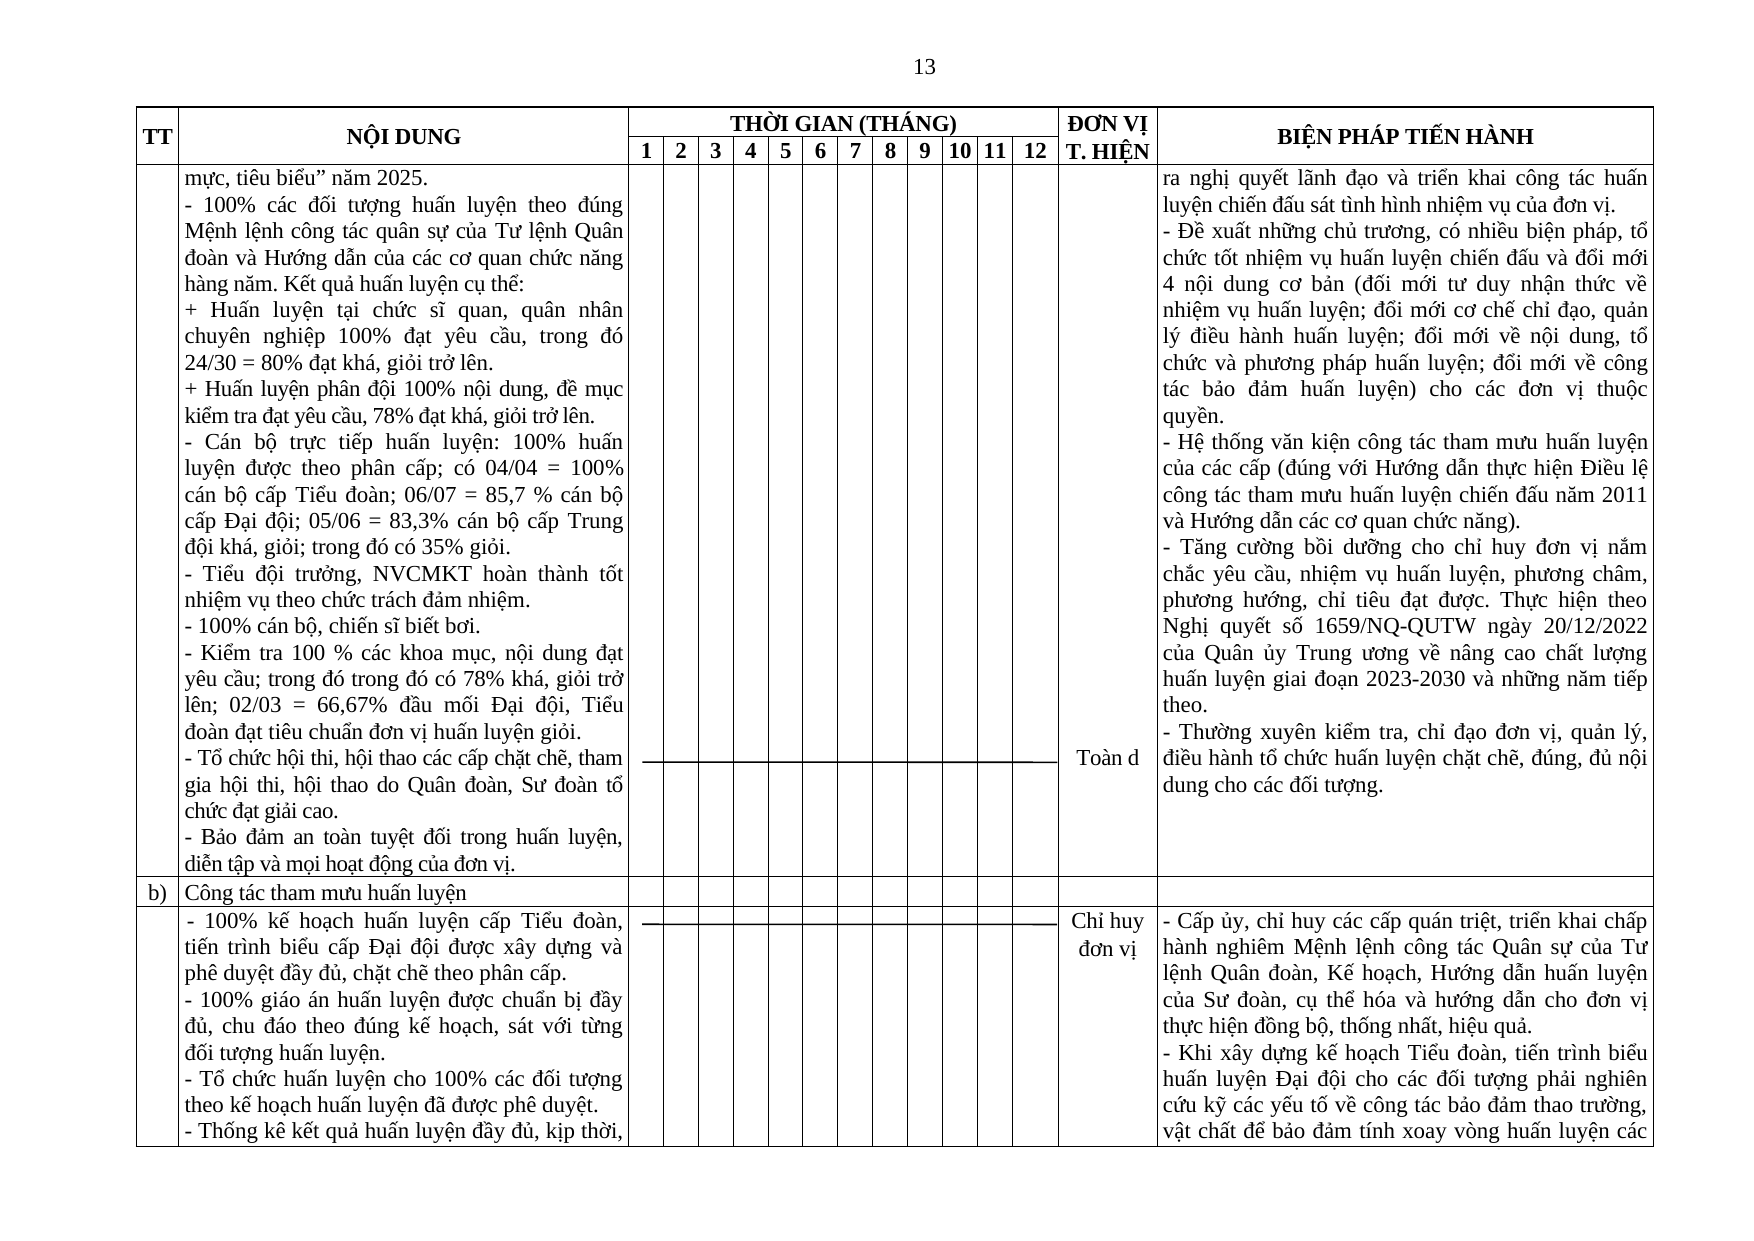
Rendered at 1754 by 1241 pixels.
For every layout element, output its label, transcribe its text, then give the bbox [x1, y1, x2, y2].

table_cell [803, 165, 837, 761]
table_cell [943, 877, 977, 906]
table_cell [1158, 877, 1653, 906]
table_cell [838, 877, 872, 906]
table_cell [908, 165, 942, 761]
table_cell 4 [734, 137, 768, 163]
table_cell [943, 165, 977, 761]
table_header TT [137, 108, 178, 163]
table_cell 11 [978, 137, 1012, 163]
table_cell [873, 926, 907, 1146]
table_cell [908, 926, 942, 1146]
table_cell [873, 763, 907, 876]
table_cell [1013, 907, 1058, 923]
table_cell [734, 907, 768, 923]
table_cell [978, 764, 1012, 876]
table_cell 7 [838, 137, 872, 163]
table_cell [873, 877, 907, 906]
table_cell [699, 907, 733, 923]
table_cell [978, 165, 1012, 761]
table_cell [873, 907, 907, 923]
table_cell [1013, 926, 1058, 1146]
table_cell 5 [769, 137, 802, 163]
table_cell [908, 907, 942, 923]
table_cell [1059, 877, 1157, 906]
table_cell [943, 907, 977, 923]
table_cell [179, 907, 628, 1146]
table_cell [803, 763, 837, 876]
table_cell [664, 165, 698, 761]
table_cell [803, 926, 837, 1146]
table_cell [664, 907, 698, 923]
table_cell [699, 165, 733, 761]
table_cell 3 [699, 137, 733, 163]
table_cell 8 [873, 137, 907, 163]
table_cell [943, 926, 977, 1146]
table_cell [1158, 907, 1653, 1146]
table_cell b) [137, 877, 178, 906]
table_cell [179, 165, 628, 876]
table_cell [769, 763, 802, 876]
table_cell [978, 926, 1012, 1146]
table_cell [699, 926, 733, 1146]
table_cell [664, 877, 698, 906]
table_cell [734, 877, 768, 906]
table_cell [1013, 165, 1058, 761]
table_cell [629, 165, 663, 876]
table_cell [769, 877, 802, 906]
table_cell [838, 763, 872, 876]
table_cell [769, 926, 802, 1146]
table_cell [734, 165, 768, 761]
table_cell Công tác tham mưu huấn luyện [179, 877, 628, 906]
table_cell [734, 763, 768, 876]
table_cell [1013, 877, 1058, 906]
table_cell [803, 877, 837, 906]
table_header BIỆN PHÁP TIẾN HÀNH [1158, 108, 1653, 163]
table_cell Toàn d Toàn d [1059, 165, 1157, 876]
table_cell [734, 926, 768, 1146]
table_header THỜI GIAN (THÁNG) [629, 108, 1058, 136]
table_cell [838, 165, 872, 761]
table_cell [978, 907, 1012, 923]
table_cell [664, 926, 698, 1146]
table_cell [943, 764, 977, 876]
table_cell [699, 877, 733, 906]
table_cell 2 [664, 137, 698, 163]
table_cell [769, 165, 802, 761]
table_cell Chỉ huy đơn vị [1059, 907, 1157, 1146]
table_cell [629, 907, 663, 1146]
table_cell [1013, 764, 1058, 876]
table_cell [838, 907, 872, 923]
table_cell [803, 907, 837, 923]
table_cell [769, 907, 802, 923]
table_cell 6 [803, 137, 837, 163]
table_cell [838, 926, 872, 1146]
table_header ĐƠN VỊ T. HIỆN [1059, 108, 1157, 163]
table_cell [978, 877, 1012, 906]
table_cell 1 [629, 137, 663, 163]
table_cell 10 [943, 137, 977, 163]
table_cell [137, 907, 178, 1146]
table_cell [699, 763, 733, 876]
table_cell [908, 764, 942, 876]
table_cell [908, 877, 942, 906]
table_cell [629, 877, 663, 906]
table_cell 12 [1013, 137, 1058, 163]
table_cell [664, 763, 698, 876]
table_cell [1158, 165, 1653, 876]
table_cell [137, 165, 178, 876]
table_cell 9 [908, 137, 942, 163]
table_cell [873, 165, 907, 761]
table_header NỘI DUNG [179, 108, 628, 163]
